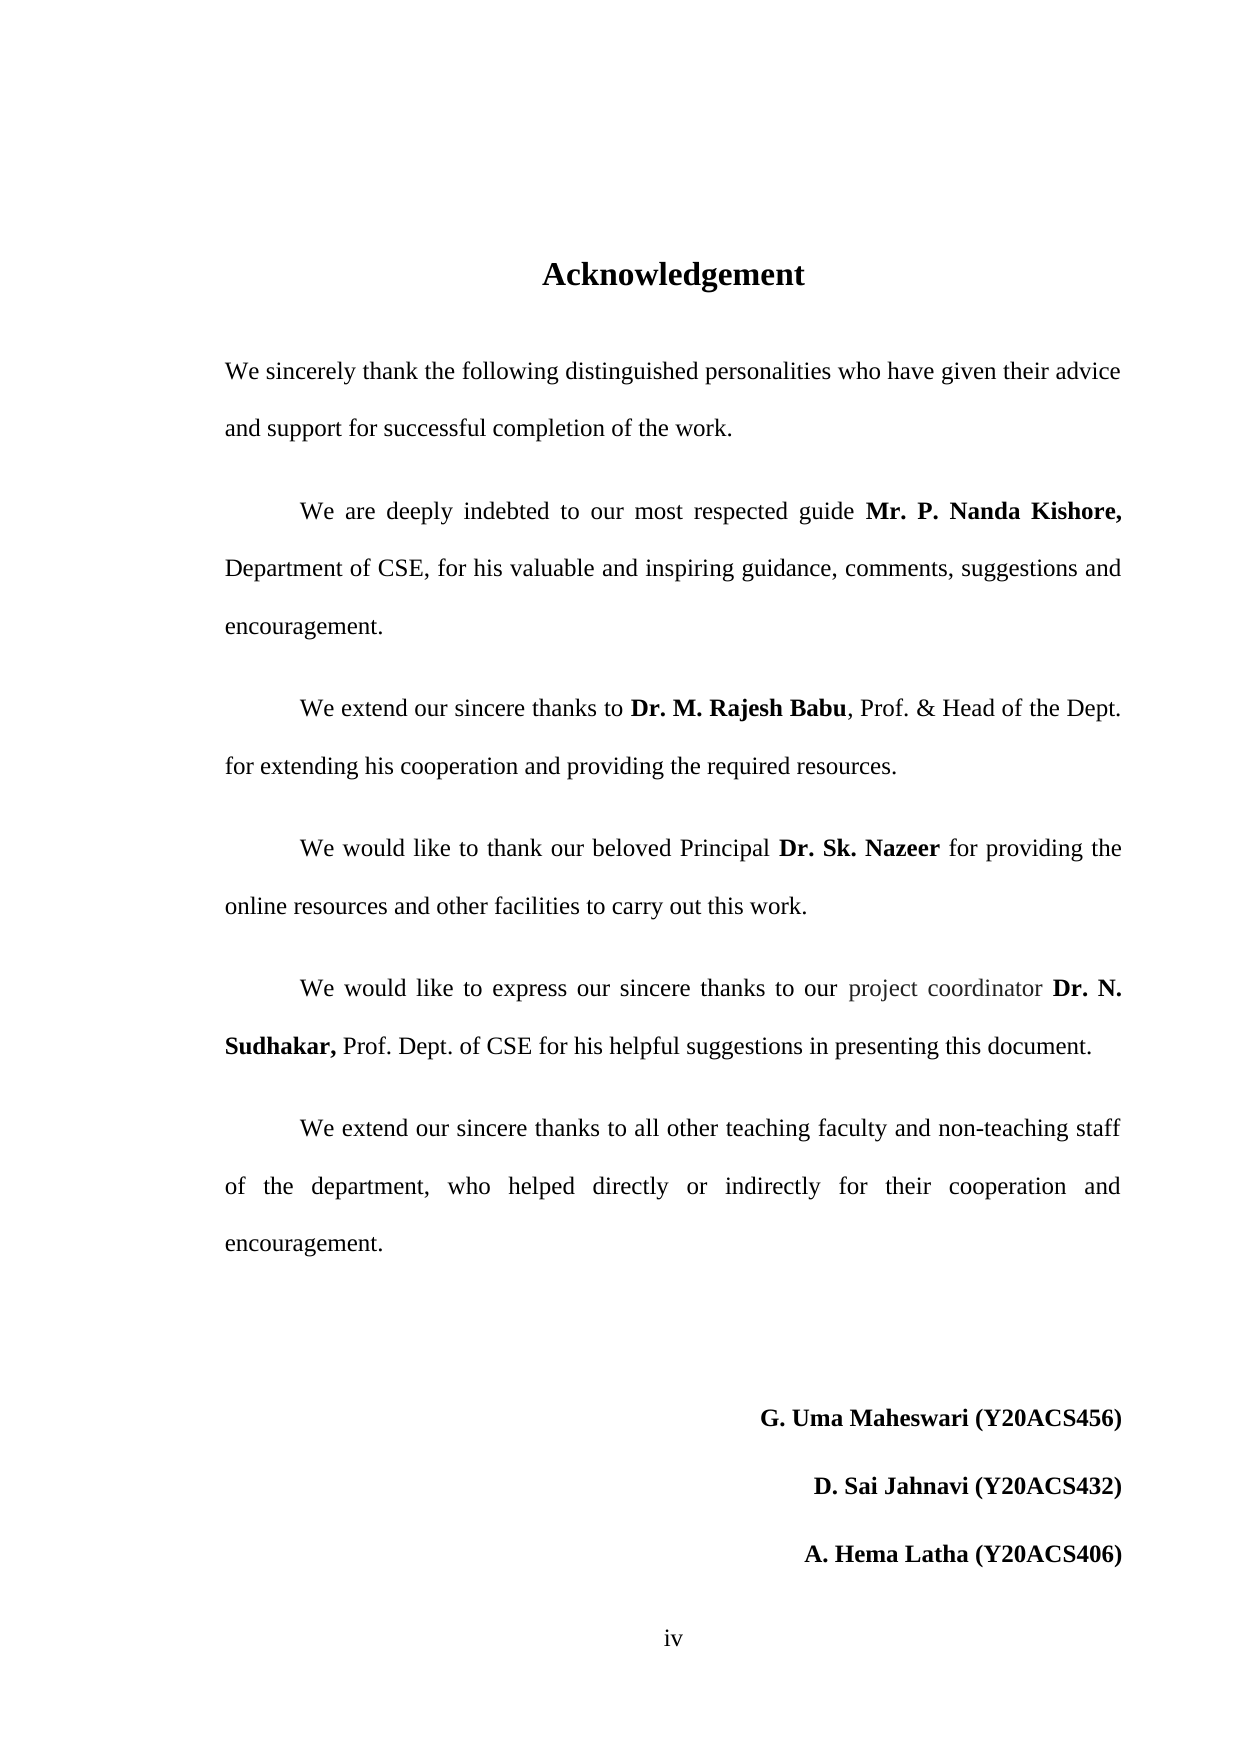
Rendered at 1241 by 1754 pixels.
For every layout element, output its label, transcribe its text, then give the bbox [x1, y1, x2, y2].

text D. Sai Jahnavi (Y20ACS432) [224, 1471, 1122, 1500]
text We would like to thank our beloved Principal Dr. Sk. Nazeer for providing the online resources and other facilities to carry out this work. [224, 833, 1122, 920]
text We extend our sincere thanks to Dr. M. Rajesh Babu, Prof. & Head of the Dept. for extending his cooperation and providing the required resources. [224, 693, 1122, 780]
text We sincerely thank the following distinguished personalities who have given their advice and support for successful completion of the work. [224, 356, 1122, 442]
text A. Hema Latha (Y20ACS406) [224, 1539, 1122, 1568]
text Acknowledgement [224, 254, 1122, 293]
text We are deeply indebted to our most respected guide Mr. P. Nanda Kishore, Department of CSE, for his valuable and inspiring guidance, comments, suggestions and encouragement. [224, 496, 1122, 640]
text G. Uma Maheswari (Y20ACS456) [224, 1403, 1122, 1432]
text We would like to express our sincere thanks to our project coordinator Dr. N. Sudhakar, Prof. Dept. of CSE for his helpful suggestions in presenting this document. [224, 973, 1122, 1060]
text We extend our sincere thanks to all other teaching faculty and non-teaching staff of the department, who helped directly or indirectly for their cooperation and encouragement. [224, 1113, 1122, 1257]
